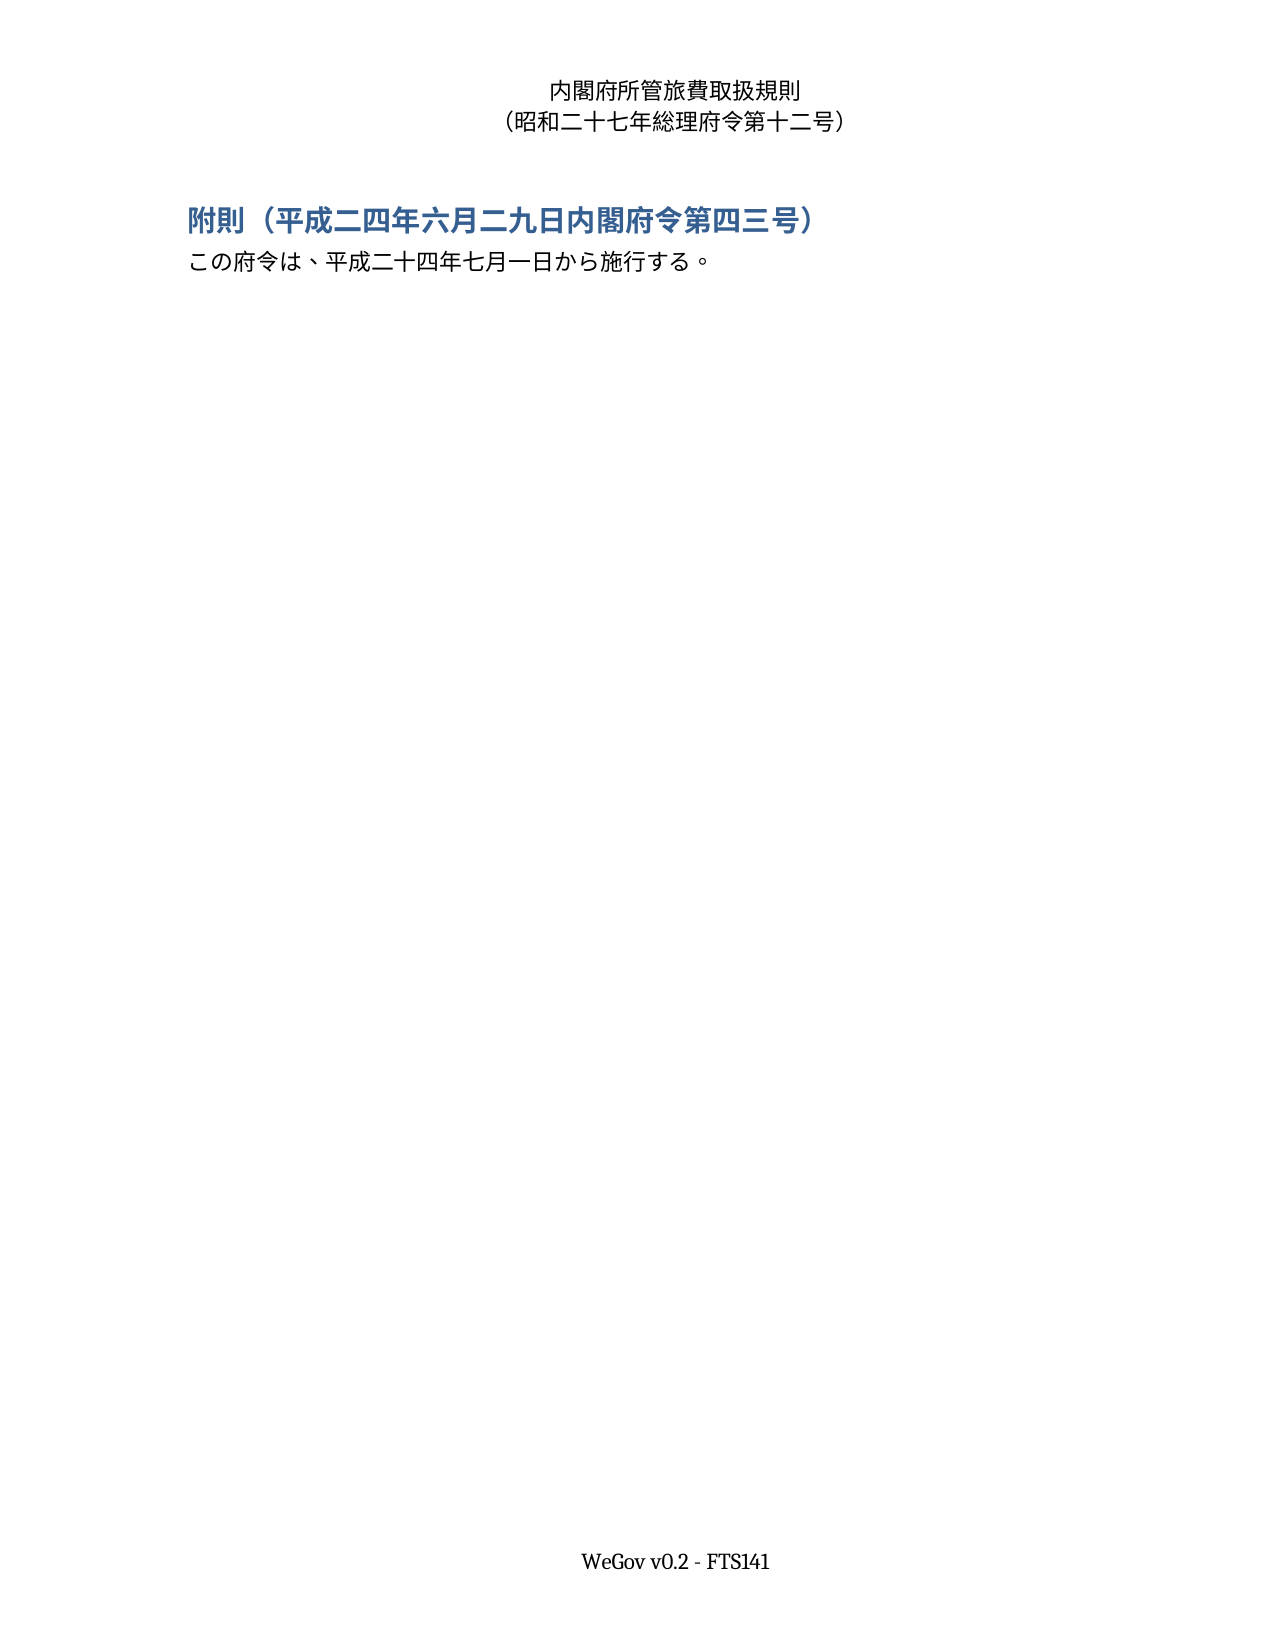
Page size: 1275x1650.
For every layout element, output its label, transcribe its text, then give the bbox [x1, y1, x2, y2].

text この府令は、平成二十四年七月一日から施行する。 [187, 246, 1087, 277]
subtitle 附則（平成二四年六月二九日内閣府令第四三号） [187, 200, 1087, 240]
